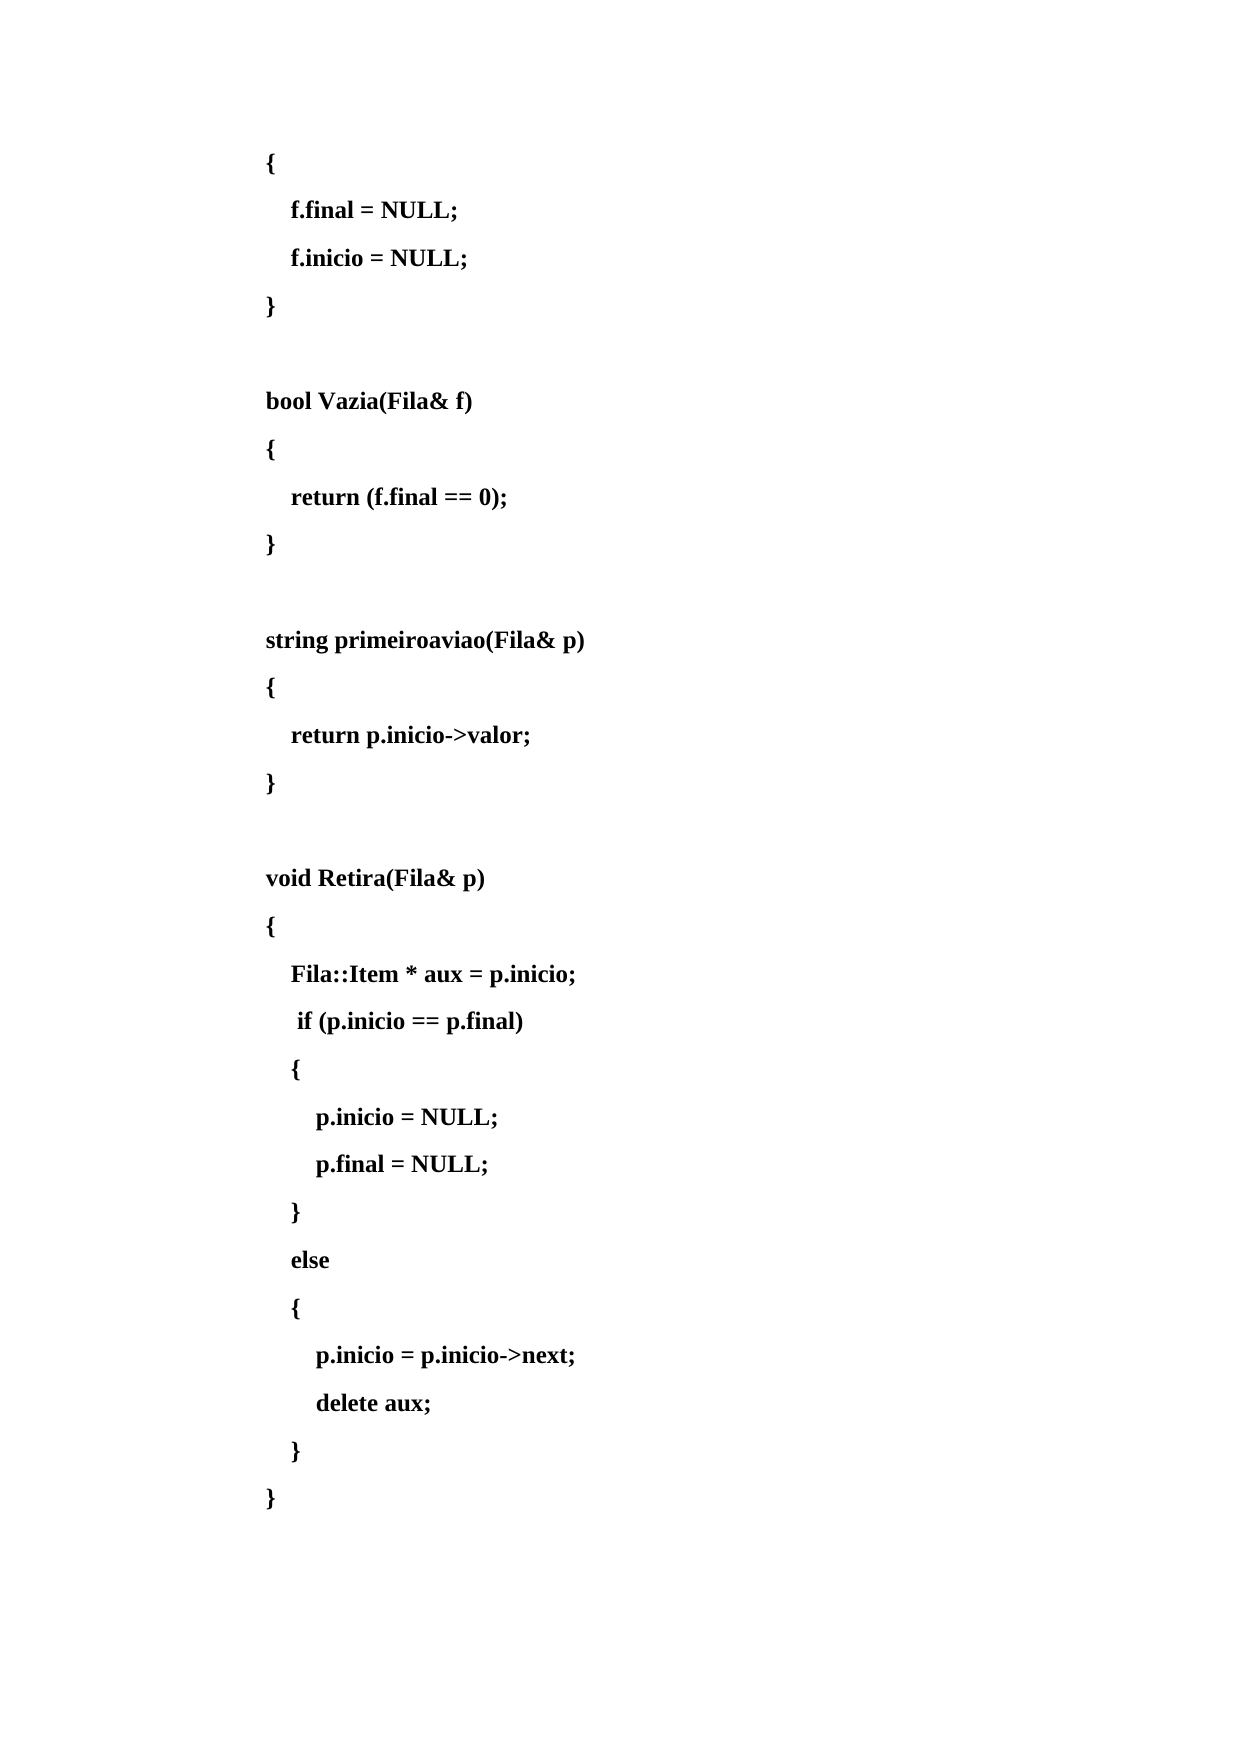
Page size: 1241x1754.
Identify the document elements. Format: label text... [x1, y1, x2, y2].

text } [266, 768, 1122, 797]
text string primeiroaviao(Fila& p) [266, 625, 1122, 653]
text } [266, 291, 1122, 319]
text bool Vazia(Fila& f) [266, 386, 1122, 415]
text f.final = NULL; [266, 195, 1122, 224]
text { [266, 148, 1122, 176]
text { [266, 434, 1122, 463]
text if (p.inicio == p.final) [266, 1006, 1122, 1035]
text { [266, 1054, 1122, 1083]
text { [266, 1293, 1122, 1321]
text } [266, 1483, 1122, 1512]
text p.inicio = p.inicio->next; [266, 1340, 1122, 1369]
text return p.inicio->valor; [266, 720, 1122, 749]
text } [266, 1197, 1122, 1226]
text Fila::Item * aux = p.inicio; [266, 959, 1122, 987]
text p.final = NULL; [266, 1149, 1122, 1178]
text delete aux; [266, 1388, 1122, 1417]
text void Retira(Fila& p) [266, 863, 1122, 892]
text else [266, 1245, 1122, 1274]
text f.inicio = NULL; [266, 243, 1122, 272]
text { [266, 911, 1122, 940]
text { [266, 672, 1122, 701]
text } [266, 529, 1122, 558]
text } [266, 1436, 1122, 1464]
text return (f.final == 0); [266, 482, 1122, 510]
text p.inicio = NULL; [266, 1102, 1122, 1131]
